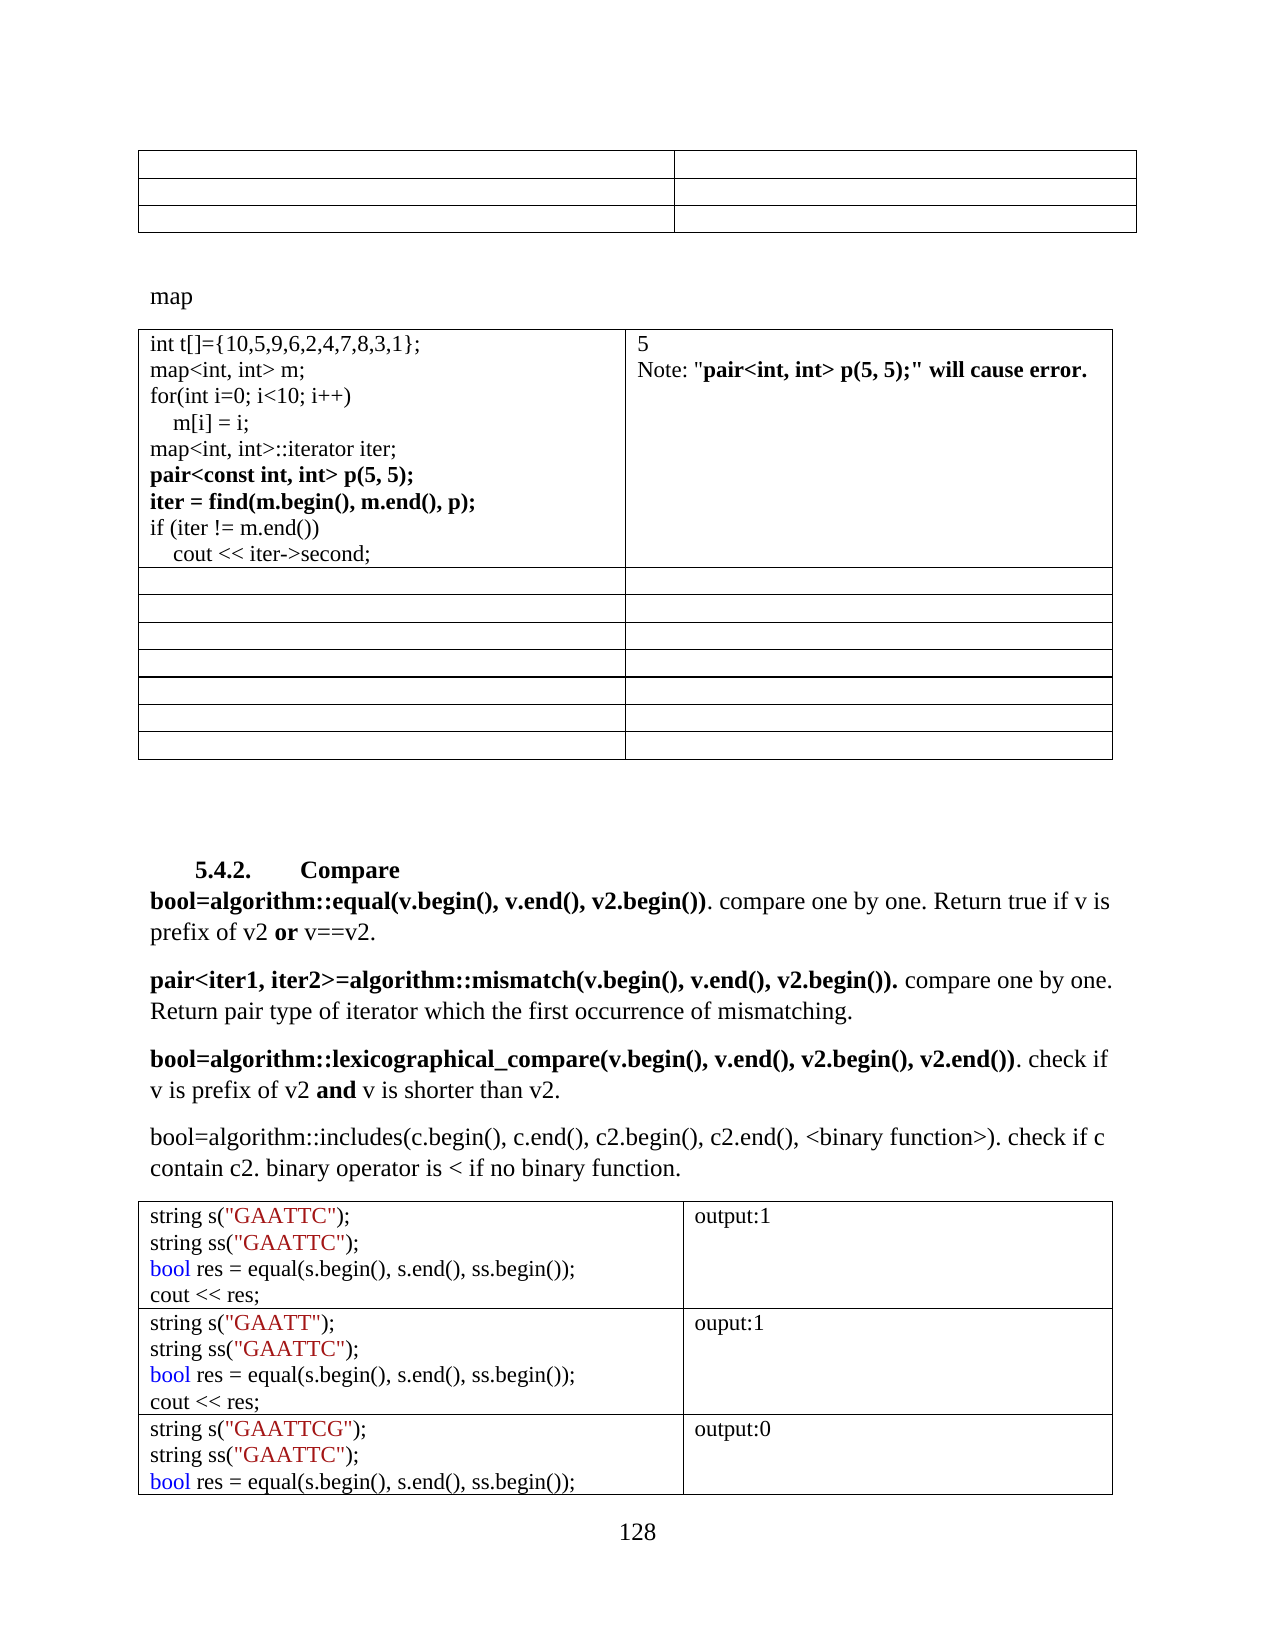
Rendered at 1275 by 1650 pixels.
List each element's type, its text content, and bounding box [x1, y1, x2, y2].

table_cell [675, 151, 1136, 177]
text pair<iter1, iter2>=algorithm::mismatch(v.begin(), v.end(), v2.begin()). compare one by one. Return pair type of iterator which the first occurrence of mismatching. [150, 965, 1125, 1025]
text map [150, 281, 1125, 310]
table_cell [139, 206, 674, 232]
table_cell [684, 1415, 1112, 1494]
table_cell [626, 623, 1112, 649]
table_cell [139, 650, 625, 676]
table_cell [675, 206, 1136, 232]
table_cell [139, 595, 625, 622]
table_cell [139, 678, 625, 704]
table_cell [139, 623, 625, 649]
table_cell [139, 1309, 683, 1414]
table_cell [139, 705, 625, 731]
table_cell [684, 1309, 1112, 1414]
text bool=algorithm::includes(c.begin(), c.end(), c2.begin(), c2.end(), <binary function>). check if c contain c2. binary operator is < if no binary function. [150, 1122, 1125, 1182]
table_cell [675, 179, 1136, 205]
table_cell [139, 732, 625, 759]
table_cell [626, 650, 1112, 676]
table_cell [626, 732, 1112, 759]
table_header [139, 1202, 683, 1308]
text bool=algorithm::equal(v.begin(), v.end(), v2.begin()). compare one by one. Return true if v is prefix of v2 or v==v2. [150, 886, 1125, 946]
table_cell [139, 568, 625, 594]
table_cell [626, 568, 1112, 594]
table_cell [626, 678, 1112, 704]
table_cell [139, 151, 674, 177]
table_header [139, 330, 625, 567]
text bool=algorithm::lexicographical_compare(v.begin(), v.end(), v2.begin(), v2.end()). check if v is prefix of v2 and v is shorter than v2. [150, 1044, 1125, 1103]
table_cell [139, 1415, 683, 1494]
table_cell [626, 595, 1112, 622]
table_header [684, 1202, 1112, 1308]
subtitle Compare [195, 855, 1125, 884]
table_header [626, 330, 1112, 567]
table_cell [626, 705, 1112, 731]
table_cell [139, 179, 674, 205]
